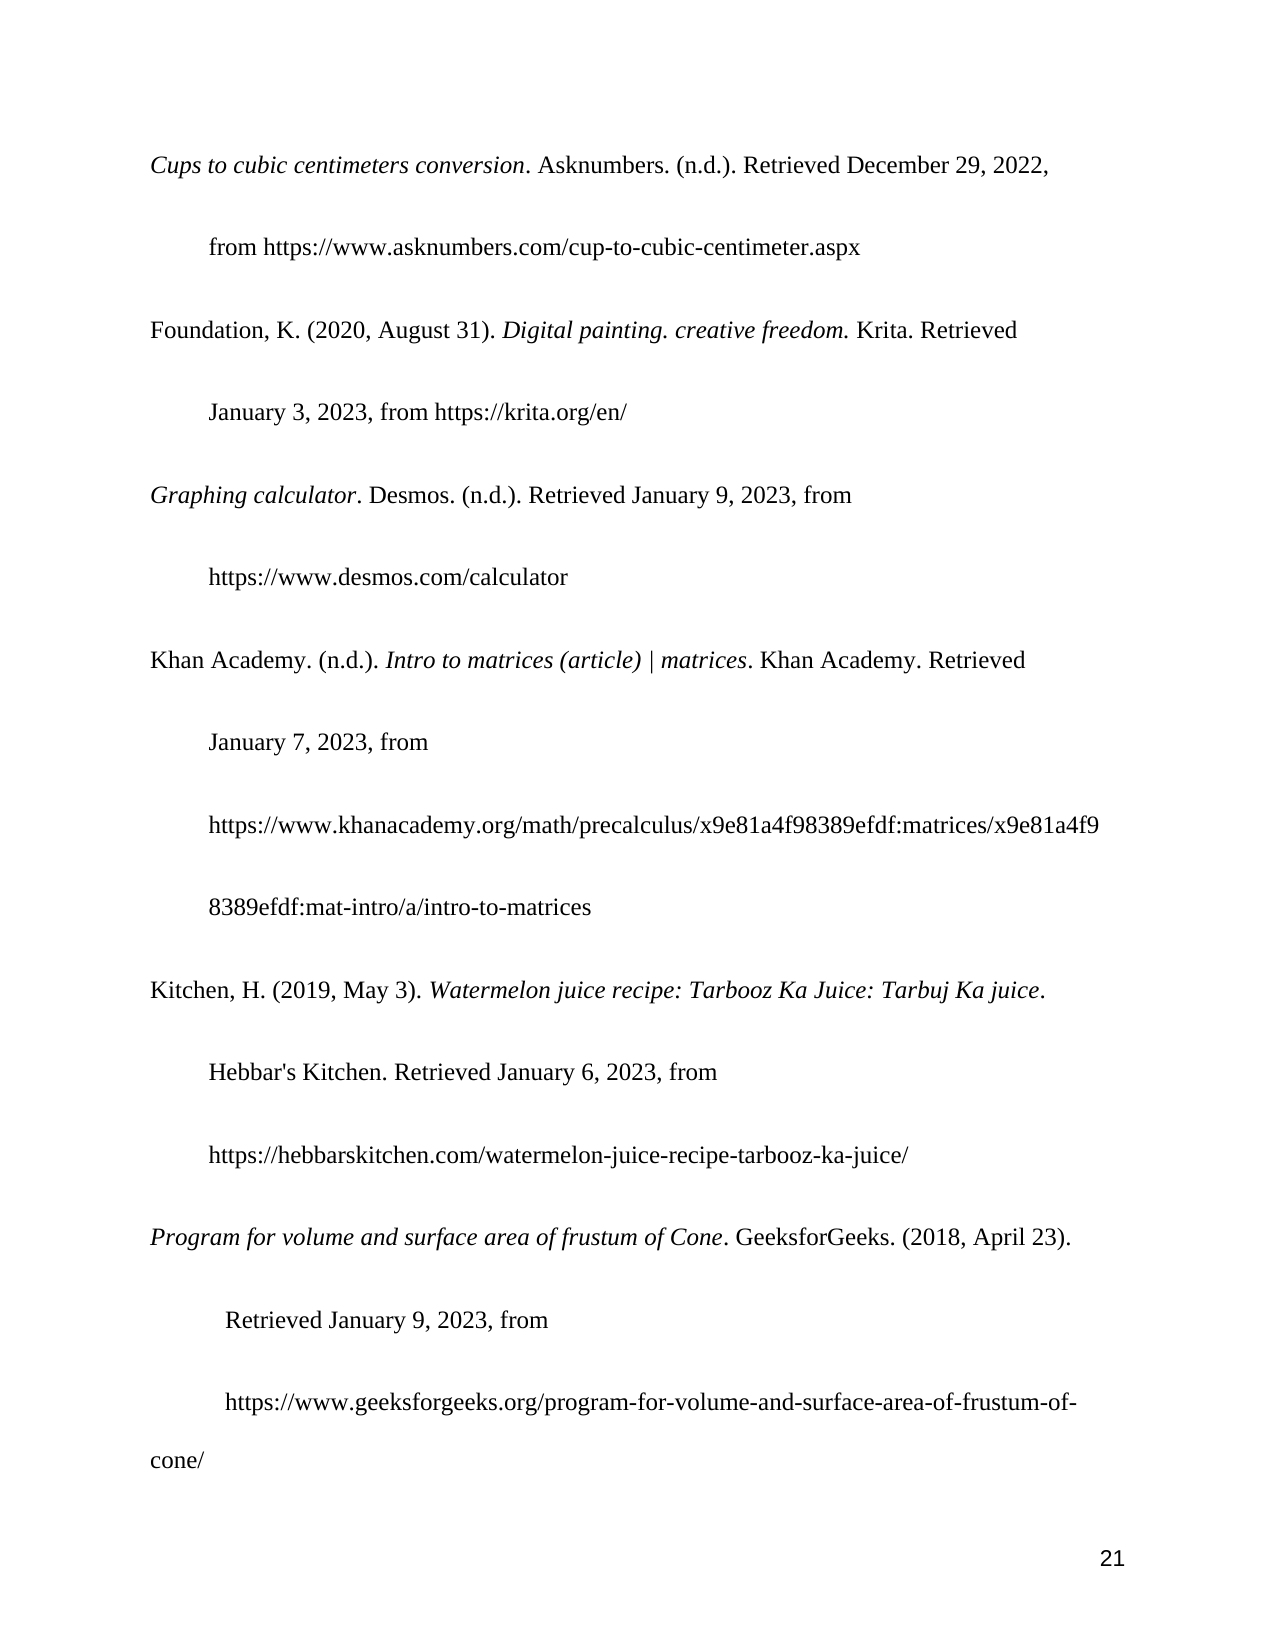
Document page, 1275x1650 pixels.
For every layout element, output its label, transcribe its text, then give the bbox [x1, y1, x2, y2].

text Khan Academy. (n.d.). Intro to matrices (article) | matrices. Khan Academy. Retrieved [150, 645, 1125, 674]
text Foundation, K. (2020, August 31). Digital painting. creative freedom. Krita. Retrieved [150, 315, 1125, 344]
text Hebbar's Kitchen. Retrieved January 6, 2023, from [208, 1057, 1125, 1086]
text 8389efdf:mat-intro/a/intro-to-matrices [208, 892, 1125, 921]
text Cups to cubic centimeters conversion. Asknumbers. (n.d.). Retrieved December 29, 2022, [150, 150, 1125, 179]
text https://www.geeksforgeeks.org/program-for-volume-and-surface-area-of-frustum-of-cone/ [150, 1387, 1125, 1474]
text Program for volume and surface area of frustum of Cone. GeeksforGeeks. (2018, April 23). [150, 1222, 1125, 1251]
text https://www.khanacademy.org/math/precalculus/x9e81a4f98389efdf:matrices/x9e81a4f9 [208, 810, 1125, 839]
text Kitchen, H. (2019, May 3). Watermelon juice recipe: Tarbooz Ka Juice: Tarbuj Ka juice. [150, 975, 1125, 1004]
text from https://www.asknumbers.com/cup-to-cubic-centimeter.aspx [208, 232, 1125, 261]
text https://www.desmos.com/calculator [208, 562, 1125, 591]
text https://hebbarskitchen.com/watermelon-juice-recipe-tarbooz-ka-juice/ [208, 1140, 1125, 1169]
text January 3, 2023, from https://krita.org/en/ [208, 397, 1125, 426]
text Graphing calculator. Desmos. (n.d.). Retrieved January 9, 2023, from [150, 480, 1125, 509]
text Retrieved January 9, 2023, from [150, 1305, 1125, 1334]
text January 7, 2023, from [208, 727, 1125, 756]
